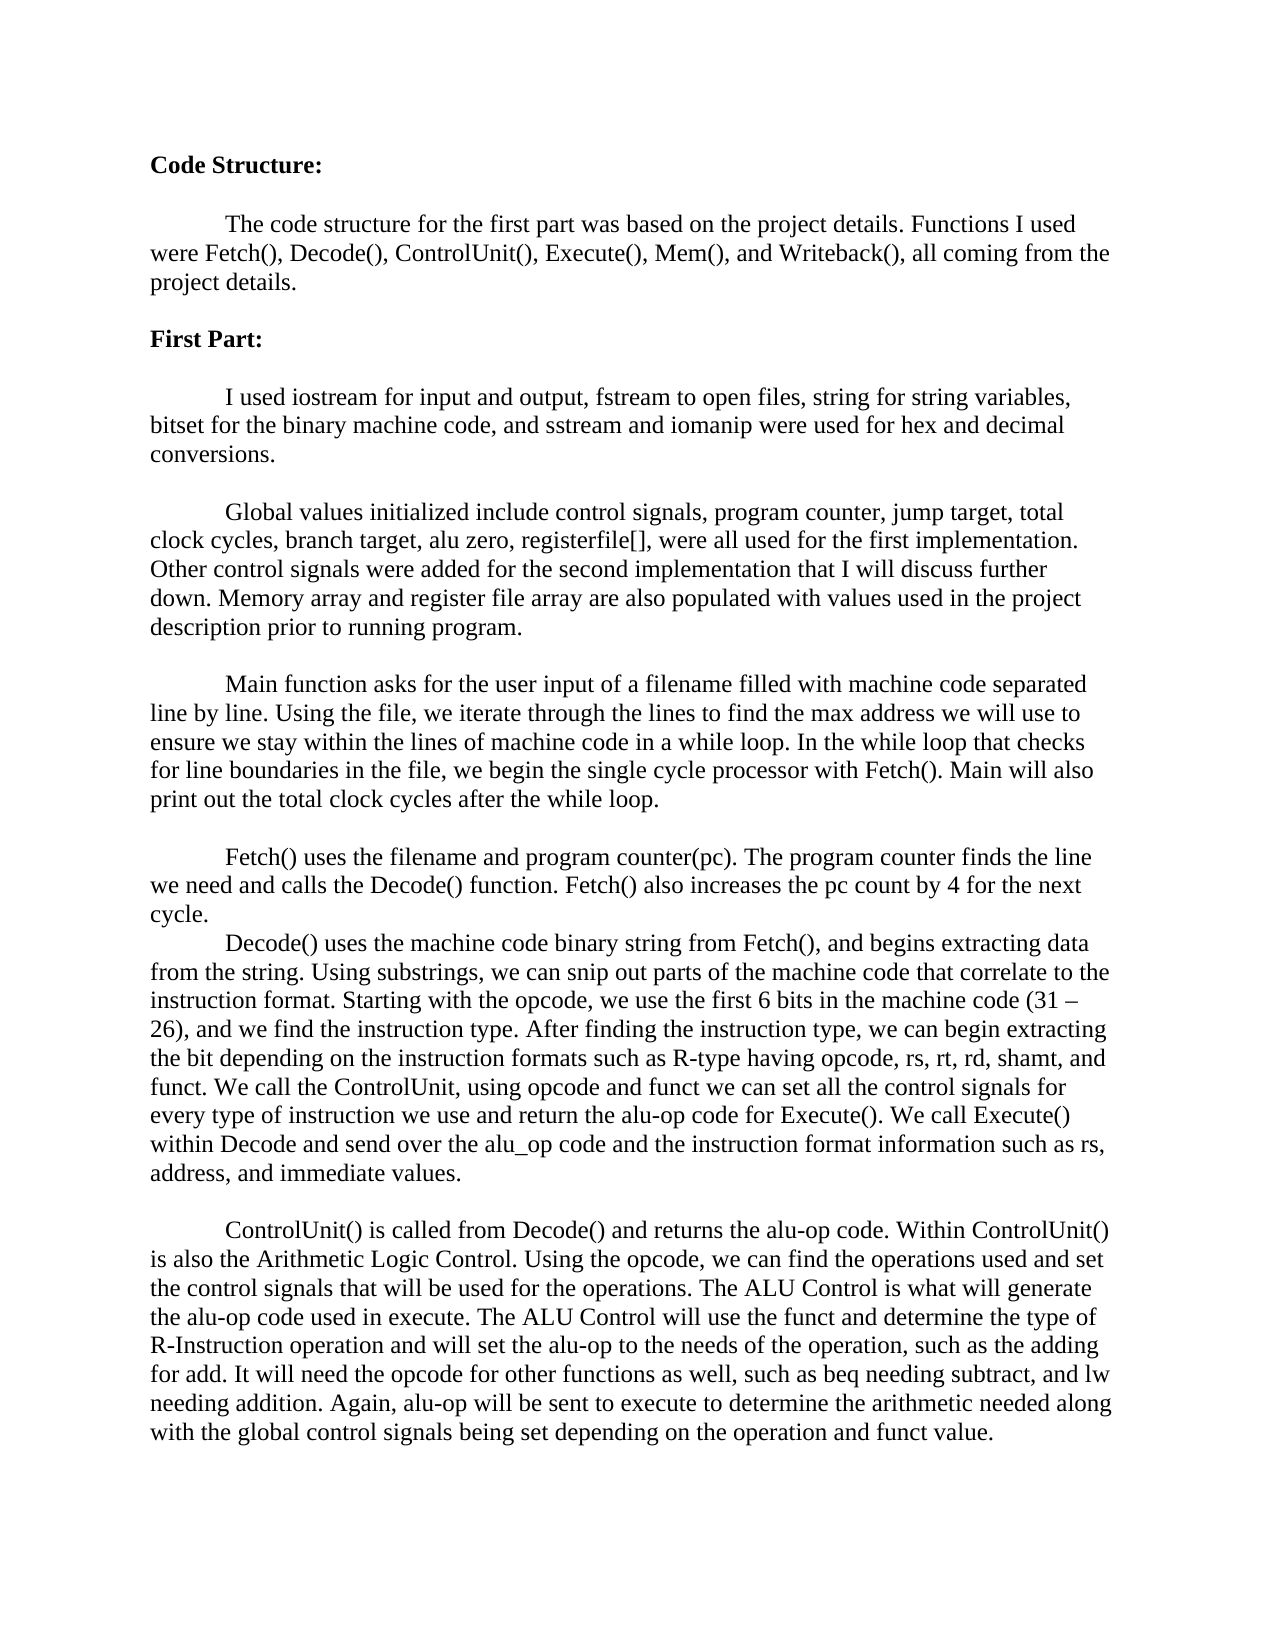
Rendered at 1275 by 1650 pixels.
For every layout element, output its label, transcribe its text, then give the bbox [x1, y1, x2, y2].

text I used iostream for input and output, fstream to open files, string for string variables, bitset for the binary machine code, and sstream and iomanip were used for hex and decimal conversions. [150, 382, 1112, 468]
text Fetch() uses the filename and program counter(pc). The program counter finds the line we need and calls the Decode() function. Fetch() also increases the pc count by 4 for the next cycle. [150, 842, 1112, 928]
text Code Structure: [150, 150, 1112, 179]
text ControlUnit() is called from Decode() and returns the alu-op code. Within ControlUnit() is also the Arithmetic Logic Control. Using the opcode, we can find the operations used and set the control signals that will be used for the operations. The ALU Control is what will generate the alu-op code used in execute. The ALU Control will use the funct and determine the type of R-Instruction operation and will set the alu-op to the needs of the operation, such as the adding for add. It will need the opcode for other functions as well, such as beq needing subtract, and lw needing addition. Again, alu-op will be sent to execute to determine the arithmetic needed along with the global control signals being set depending on the operation and funct value. [150, 1216, 1112, 1446]
text The code structure for the first part was based on the project details. Functions I used were Fetch(), Decode(), ControlUnit(), Execute(), Mem(), and Writeback(), all coming from the project details. [150, 209, 1112, 296]
text Main function asks for the user input of a filename filled with machine code separated line by line. Using the file, we iterate through the lines to find the max address we will use to ensure we stay within the lines of machine code in a while loop. In the while loop that checks for line boundaries in the file, we begin the single cycle processor with Fetch(). Main will also print out the total clock cycles after the while loop. [150, 669, 1112, 813]
text First Part: [150, 324, 1112, 353]
text Decode() uses the machine code binary string from Fetch(), and begins extracting data from the string. Using substrings, we can snip out parts of the machine code that correlate to the instruction format. Starting with the opcode, we use the first 6 bits in the machine code (31 – 26), and we find the instruction type. After finding the instruction type, we can begin extracting the bit depending on the instruction formats such as R-type having opcode, rs, rt, rd, shamt, and funct. We call the ControlUnit, using opcode and funct we can set all the control signals for every type of instruction we use and return the alu-op code for Execute(). We call Execute() within Decode and send over the alu_op code and the instruction format information such as rs, address, and immediate values. [150, 928, 1112, 1187]
text Global values initialized include control signals, program counter, jump target, total clock cycles, branch target, alu zero, registerfile[], were all used for the first implementation. Other control signals were added for the second implementation that I will discuss further down. Memory array and register file array are also populated with values used in the project description prior to running program. [150, 497, 1112, 641]
